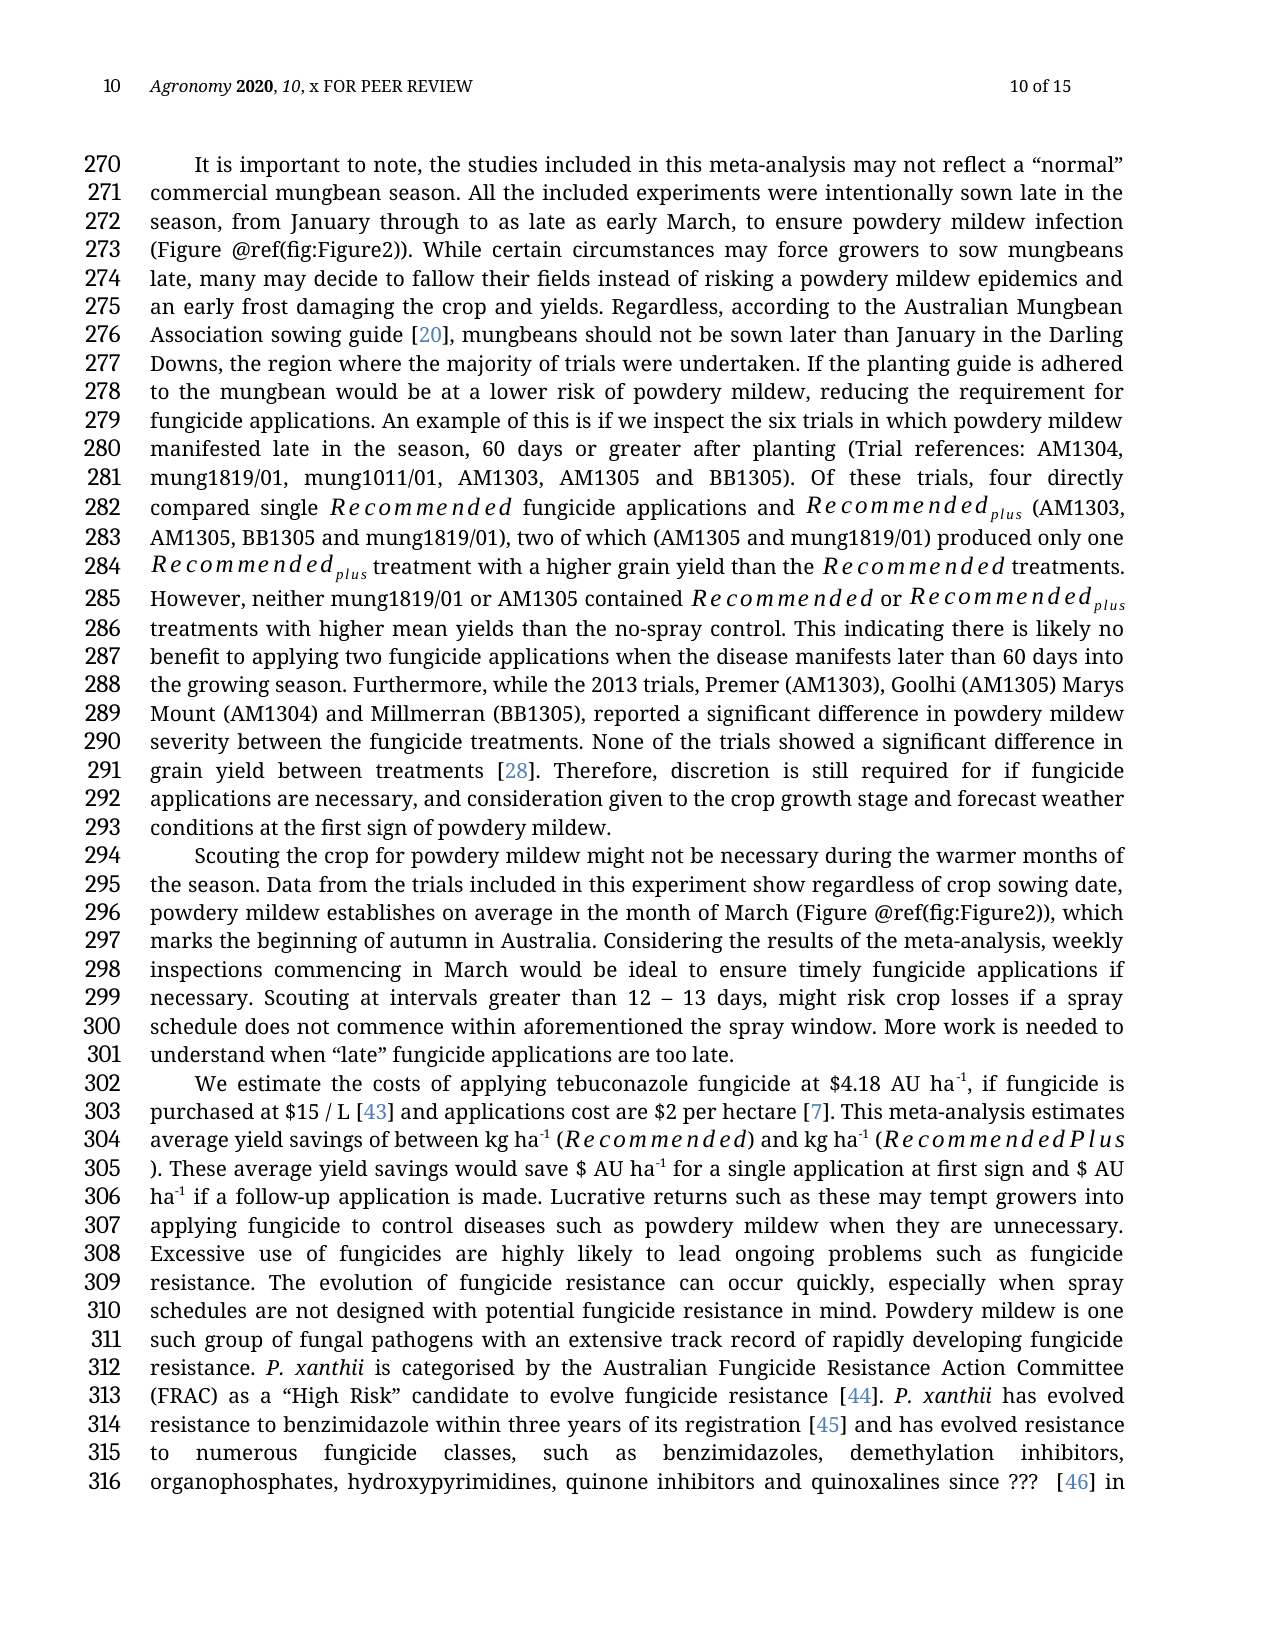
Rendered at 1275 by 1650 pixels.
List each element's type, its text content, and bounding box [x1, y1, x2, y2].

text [150, 1069, 1125, 1495]
text It is important to note, the studies included in this meta-analysis may not reflect a “normal” commercial mungbean season. All the included experiments were intentionally sown late in the season, from January through to as late as early March, to ensure powdery mildew infection (Figure @ref(fig:Figure2)). While certain circumstances may force growers to sow mungbeans late, many may decide to fallow their fields instead of risking a powdery mildew epidemics and an early frost damaging the crop and yields. Regardless, according to the Australian Mungbean Association sowing guide [20], mungbeans should not be sown later than January in the Darling Downs, the region where the majority of trials were undertaken. If the planting guide is adhered to the mungbean would be at a lower risk of powdery mildew, reducing the requirement for fungicide applications. An example of this is if we inspect the six trials in which powdery mildew manifested late in the season, 60 days or greater after planting (Trial references: AM1304, mung1819/01, mung1011/01, AM1303, AM1305 and BB1305). Of these trials, four directly compared single fungicide applications and (AM1303, AM1305, BB1305 and mung1819/01), two of which (AM1305 and mung1819/01) produced only one treatment with a higher grain yield than the treatments. However, neither mung1819/01 or AM1305 contained or treatments with higher mean yields than the no-spray control. This indicating there is likely no benefit to applying two fungicide applications when the disease manifests later than 60 days into the growing season. Furthermore, while the 2013 trials, Premer (AM1303), Goolhi (AM1305) Marys Mount (AM1304) and Millmerran (BB1305), reported a significant difference in powdery mildew severity between the fungicide treatments. None of the trials showed a significant difference in grain yield between treatments [28]. Therefore, discretion is still required for if fungicide applications are necessary, and consideration given to the crop growth stage and forecast weather conditions at the first sign of powdery mildew. [150, 150, 1125, 841]
text Scouting the crop for powdery mildew might not be necessary during the warmer months of the season. Data from the trials included in this experiment show regardless of crop sowing date, powdery mildew establishes on average in the month of March (Figure @ref(fig:Figure2)), which marks the beginning of autumn in Australia. Considering the results of the meta-analysis, weekly inspections commencing in March would be ideal to ensure timely fungicide applications if necessary. Scouting at intervals greater than 12 – 13 days, might risk crop losses if a spray schedule does not commence within aforementioned the spray window. More work is needed to understand when “late” fungicide applications are too late. [150, 841, 1125, 1069]
